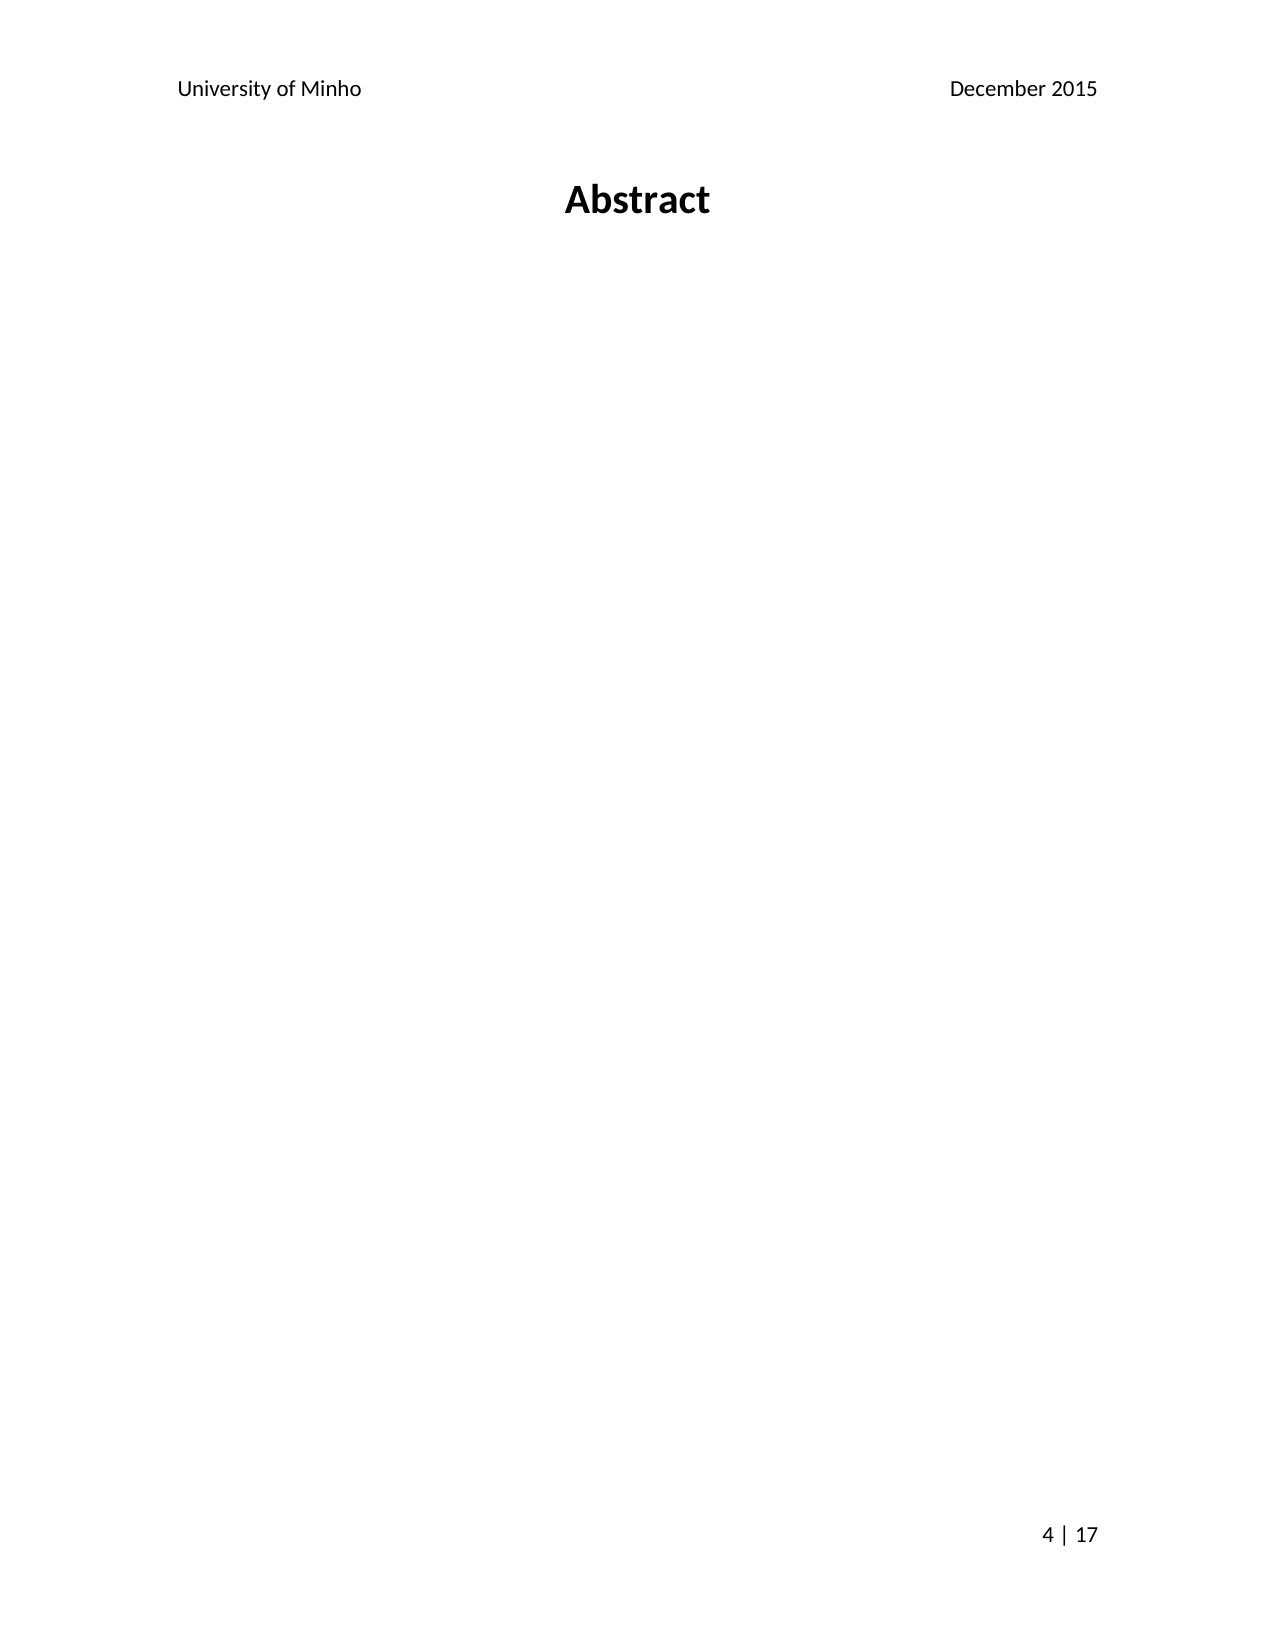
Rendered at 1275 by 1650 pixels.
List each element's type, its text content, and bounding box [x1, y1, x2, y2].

subtitle Abstract [177, 173, 1098, 223]
